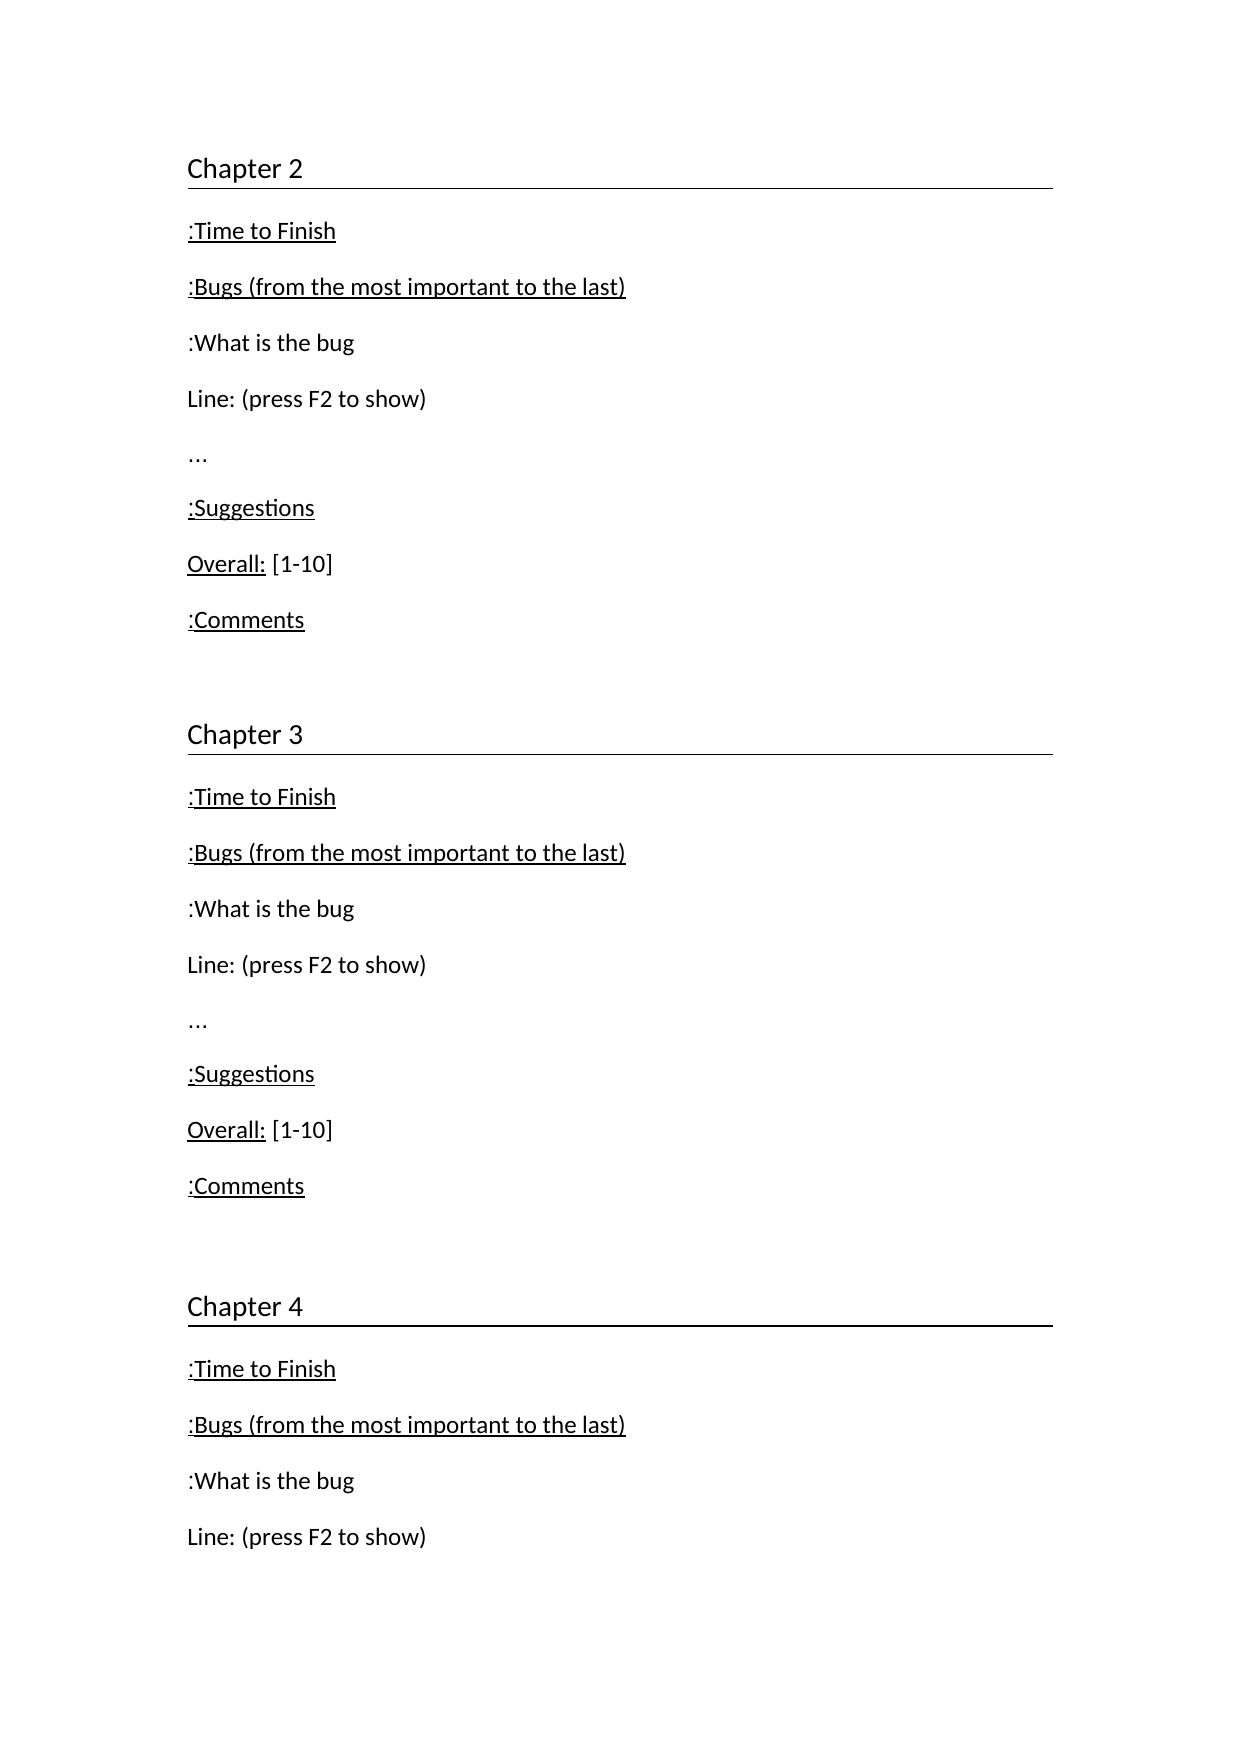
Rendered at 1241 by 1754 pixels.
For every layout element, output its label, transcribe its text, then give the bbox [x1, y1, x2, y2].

text Suggestions: [187, 493, 1053, 523]
text Bugs (from the most important to the last): [187, 271, 1053, 302]
text Line: (press F2 to show) [187, 383, 903, 413]
text What is the bug: [187, 327, 1053, 358]
text ... [187, 1005, 903, 1033]
text Chapter 3 [187, 716, 1053, 755]
text Chapter 2 [187, 150, 1053, 189]
text Overall: [1-10] [187, 1114, 1053, 1145]
text Time to Finish: [187, 215, 1053, 246]
text Chapter 4 [187, 1288, 1053, 1327]
text Time to Finish: [187, 781, 1053, 812]
text Time to Finish: [187, 1353, 1053, 1384]
text Comments: [187, 1170, 1053, 1201]
text Comments: [187, 604, 1053, 635]
text Suggestions: [187, 1058, 1053, 1089]
text Bugs (from the most important to the last): [187, 837, 1053, 868]
text Overall: [1-10] [187, 548, 1053, 579]
text Bugs (from the most important to the last): [187, 1409, 1053, 1439]
text Line: (press F2 to show) [187, 949, 903, 979]
text What is the bug: [187, 893, 1053, 923]
text What is the bug: [187, 1465, 1053, 1495]
text Line: (press F2 to show) [187, 1521, 903, 1551]
text ... [187, 439, 903, 467]
